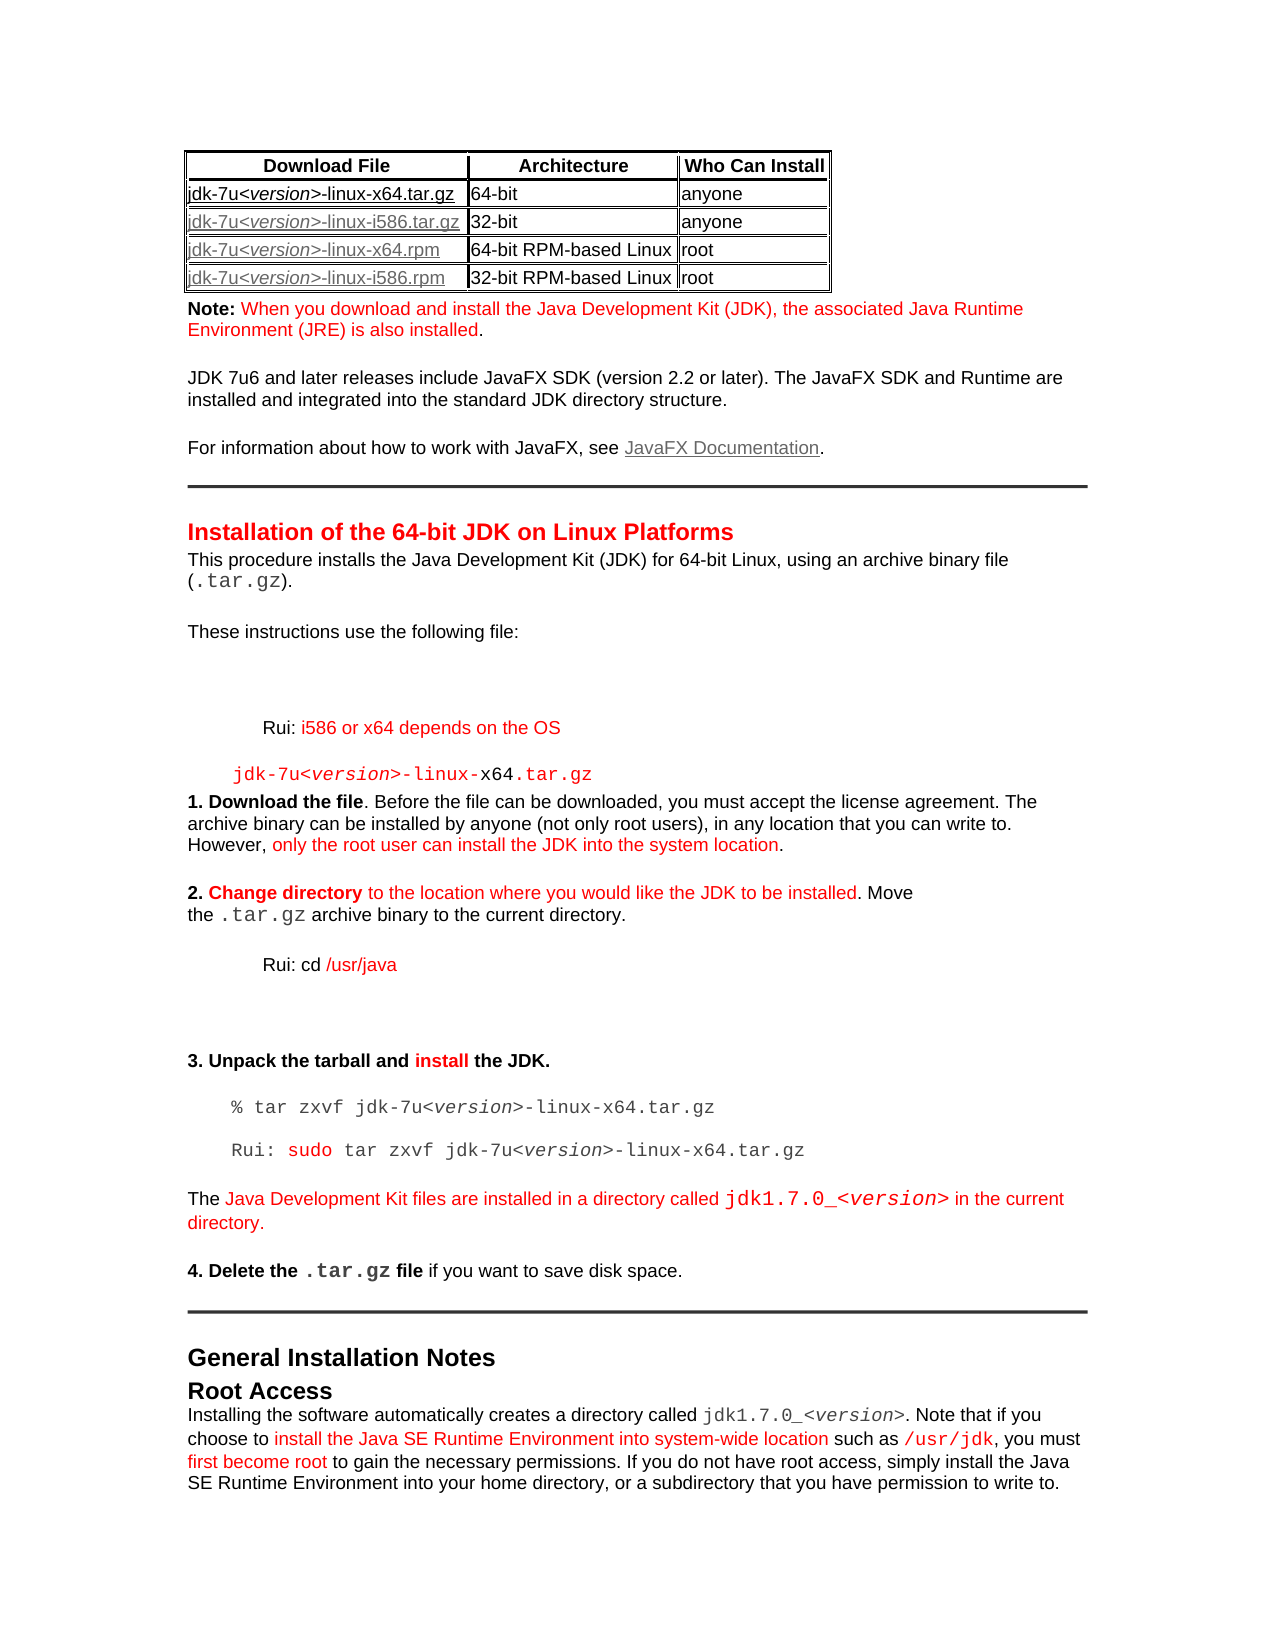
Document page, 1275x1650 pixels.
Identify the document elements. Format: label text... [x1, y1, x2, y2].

table_cell jdk-7u<version>-linux-i586.tar.gz [185, 206, 468, 234]
text This procedure installs the Java Development Kit (JDK) for 64-bit Linux, using an archive binary file (.tar.gz). [187, 548, 1087, 594]
text Rui: cd /usr/java [187, 954, 1087, 976]
text Rui: sudo tar zxvf jdk-7u<version>-linux-x64.tar.gz [187, 1141, 1087, 1162]
text Installing the software automatically creates a directory called jdk1.7.0_<version>. Note that if you choose to install the Java SE Runtime Environment into system-wide location such as /usr/jdk, you must first become root to gain the necessary permissions. If you do not have root access, simply install the Java SE Runtime Environment into your home directory, or a subdirectory that you have permission to write to. [187, 1404, 1087, 1494]
text 3. Unpack the tarball and install the JDK. [187, 1050, 1087, 1072]
text General Installation Notes [187, 1343, 1087, 1372]
text 1. Download the file. Before the file can be downloaded, you must accept the license agreement. The archive binary can be installed by anyone (not only root users), in any location that you can write to. However, only the root user can install the JDK into the system location. [187, 791, 1087, 855]
table_cell 64-bit RPM-based Linux [470, 237, 677, 262]
text The Java Development Kit files are installed in a directory called jdk1.7.0_<version> in the current directory. [187, 1188, 1087, 1233]
table_cell 64-bit [470, 181, 677, 206]
text JDK 7u6 and later releases include JavaFX SDK (version 2.2 or later). The JavaFX SDK and Runtime are installed and integrated into the standard JDK directory structure. [187, 367, 1087, 410]
table_cell root [679, 262, 830, 289]
table_cell root [679, 234, 830, 262]
table_cell jdk-7u<version>-linux-i586.rpm [185, 262, 468, 289]
table_header Download File [187, 152, 468, 178]
text These instructions use the following file: [187, 620, 1087, 642]
text Note: When you download and install the Java Development Kit (JDK), the associated Java Runtime Environment (JRE) is also installed. [187, 297, 1087, 341]
text jdk-7u<version>-linux-x64.tar.gz [187, 765, 1087, 786]
text For information about how to work with JavaFX, see JavaFX Documentation. [187, 437, 1087, 458]
table_cell 32-bit RPM-based Linux [468, 265, 679, 289]
text Installation of the 64-bit JDK on Linux Platforms [187, 518, 1087, 545]
table_cell anyone [679, 206, 830, 234]
table_header Who Can Install [679, 153, 829, 178]
text % tar zxvf jdk-7u<version>-linux-x64.tar.gz [187, 1098, 1087, 1119]
text Rui: i586 or x64 depends on the OS [187, 717, 1087, 738]
text 4. Delete the .tar.gz file if you want to save disk space. [187, 1260, 1087, 1284]
table_cell jdk-7u<version>-linux-x64.rpm [185, 234, 468, 262]
table_cell anyone [680, 178, 830, 206]
table_cell jdk-7u<version>-linux-x64.tar.gz [185, 178, 467, 206]
table_cell 32-bit [470, 209, 677, 234]
text 2. Change directory to the location where you would like the JDK to be installed. Move the .tar.gz archive binary to the current directory. [187, 882, 1087, 927]
text Root Access [187, 1377, 1087, 1404]
table_header Architecture [468, 153, 679, 178]
